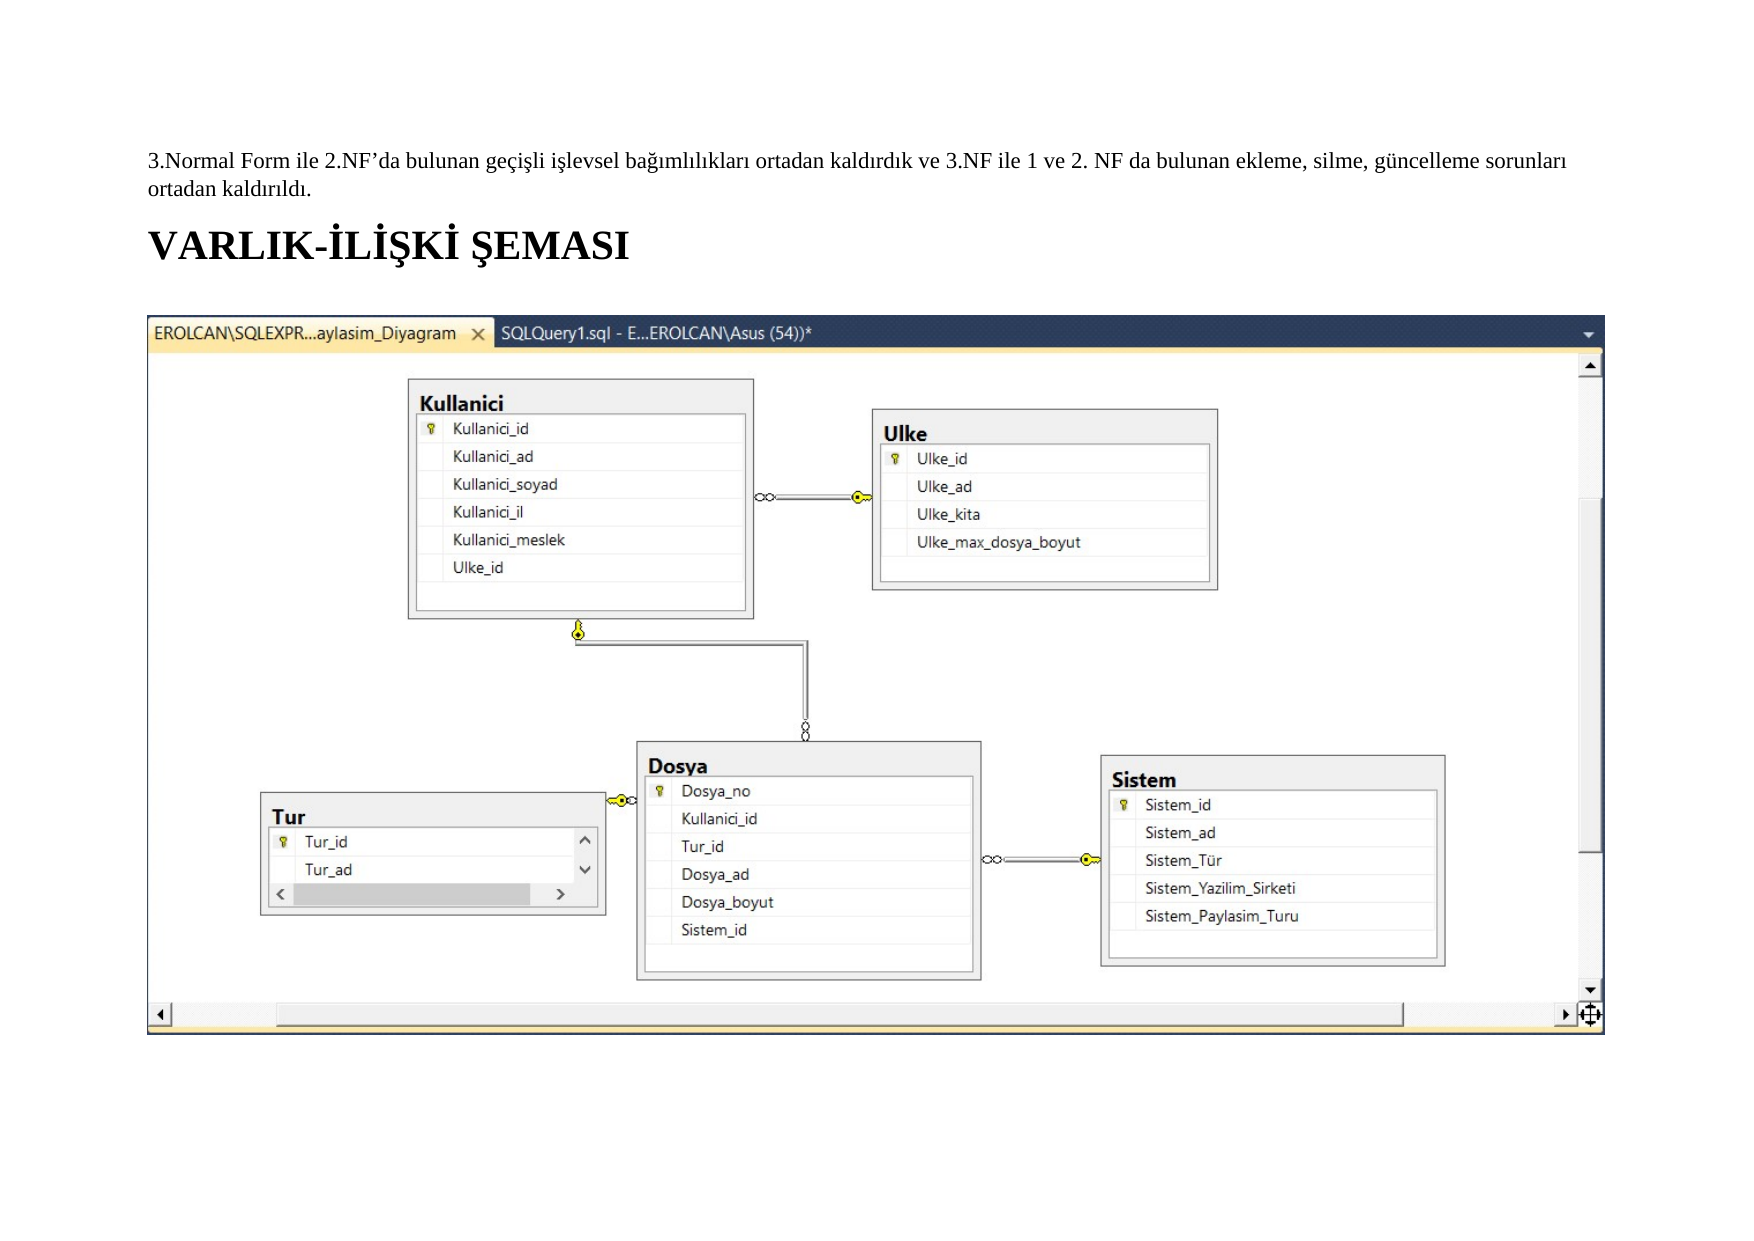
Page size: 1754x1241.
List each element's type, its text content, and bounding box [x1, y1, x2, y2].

text 3.Normal Form ile 2.NF’da bulunan geçişli işlevsel bağımlılıkları ortadan kaldırdık ve 3.NF ile 1 ve 2. NF da bulunan ekleme, silme, güncelleme sorunları ortadan kaldırıldı. [148, 148, 1606, 202]
text VARLIK-İLİŞKİ ŞEMASI [148, 220, 1606, 268]
picture [147, 315, 1605, 1035]
